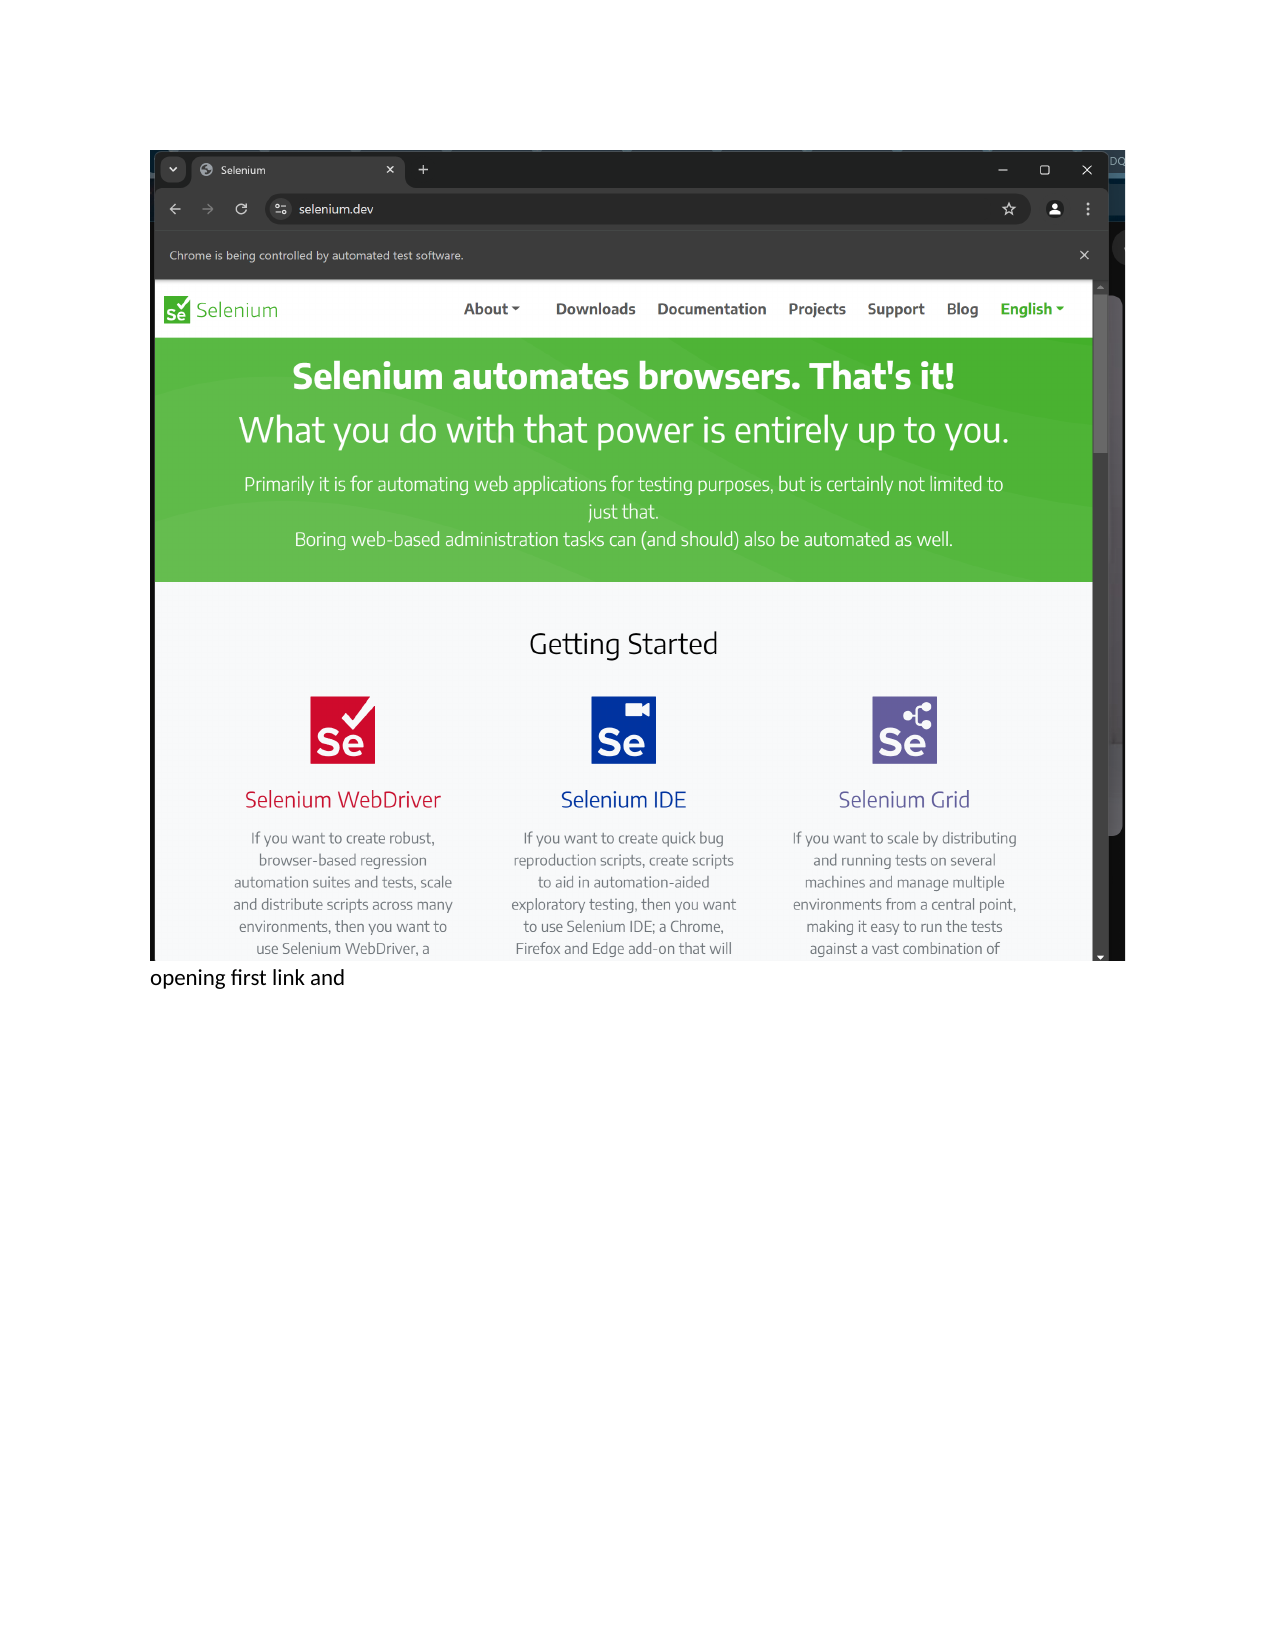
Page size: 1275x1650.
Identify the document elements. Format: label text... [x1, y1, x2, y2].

picture [150, 150, 1125, 961]
text opening first link and [150, 961, 1125, 991]
